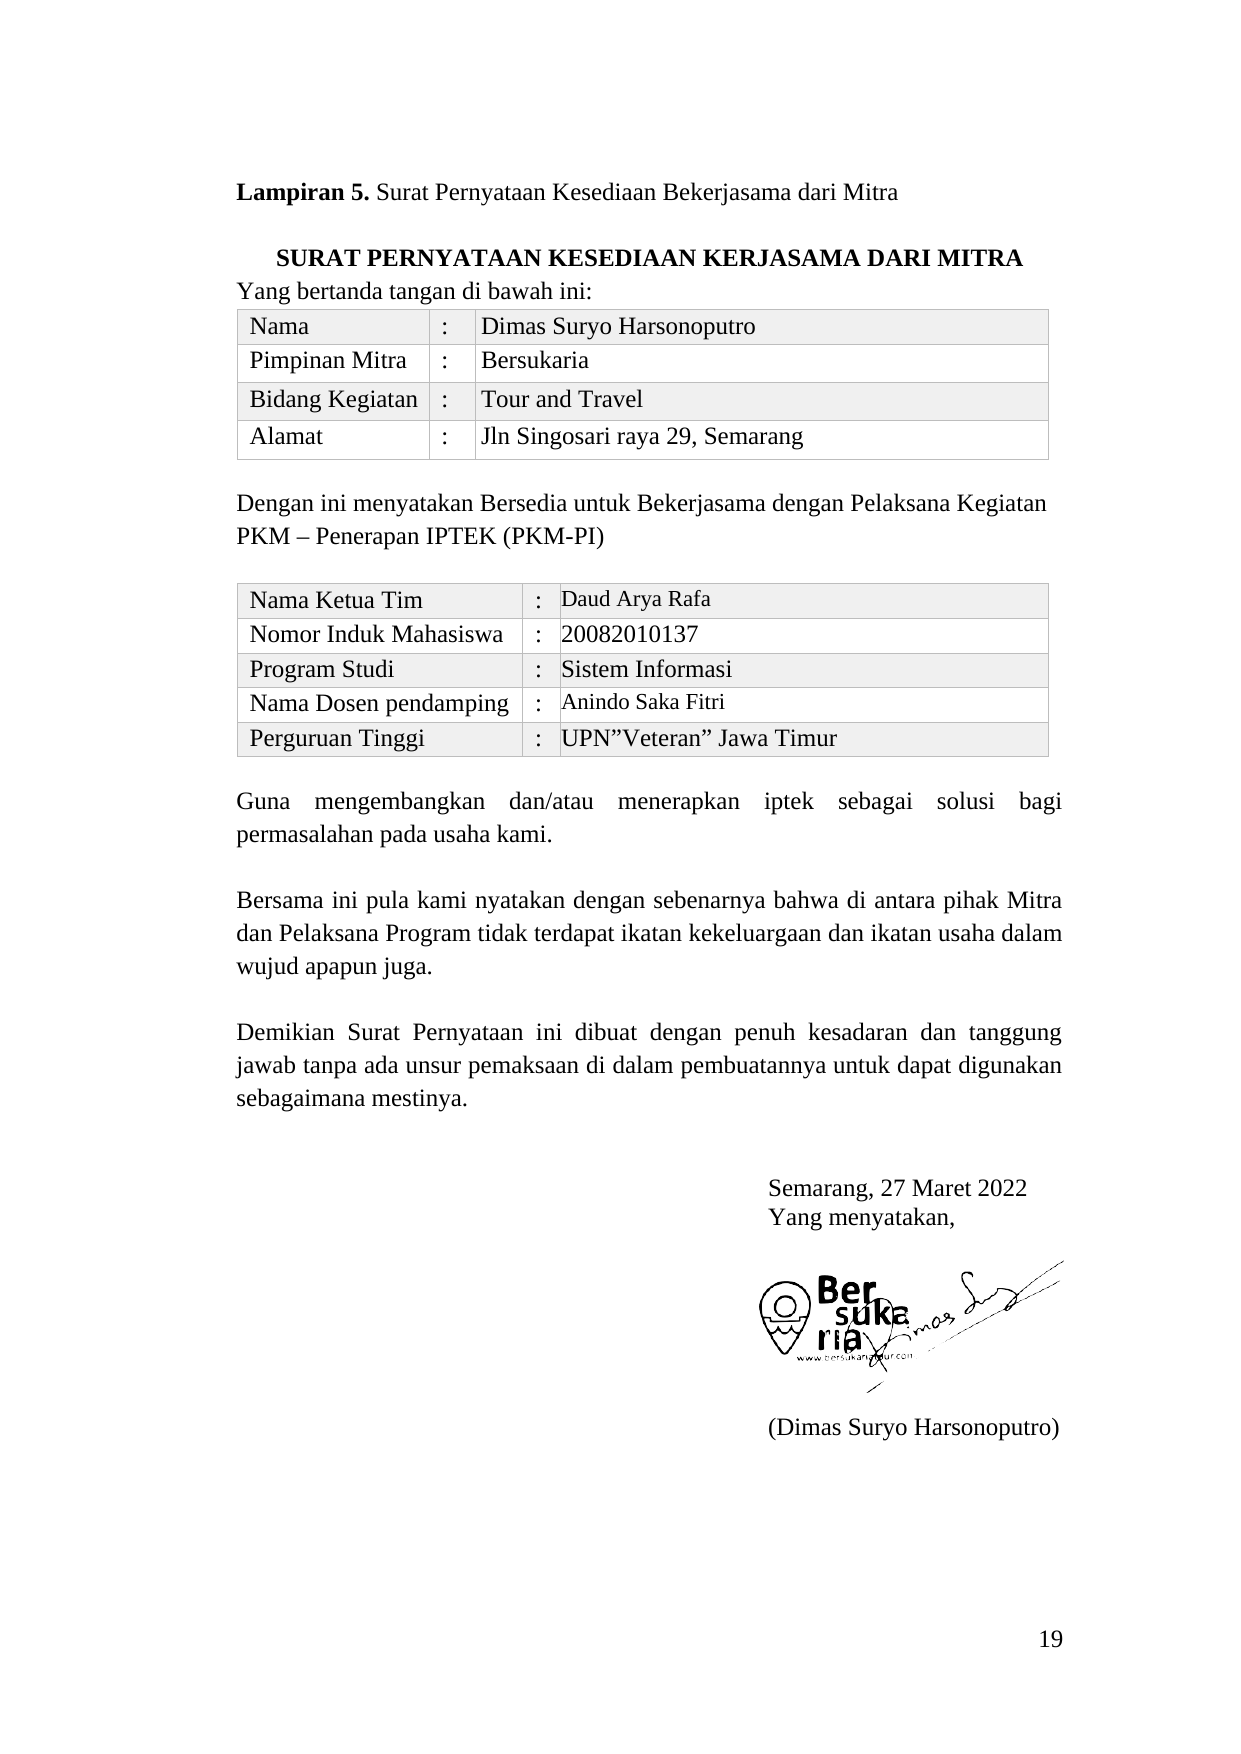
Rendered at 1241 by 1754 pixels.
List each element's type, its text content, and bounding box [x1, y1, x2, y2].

table_header : [430, 310, 475, 344]
table_cell : [523, 723, 560, 756]
text Yang bertanda tangan di bawah ini: [236, 276, 1063, 305]
table_header Nama [238, 310, 429, 344]
table_cell Nomor Induk Mahasiswa [238, 619, 522, 652]
table_header : [523, 584, 560, 618]
table_header Dimas Suryo Harsonoputro [476, 310, 1048, 344]
table_header Nama Ketua Tim [238, 584, 522, 618]
table_cell : [430, 383, 475, 420]
table_cell Bersukaria [476, 345, 1048, 382]
table_cell Jln Singosari raya 29, Semarang [476, 421, 1048, 459]
table_cell : [523, 619, 560, 652]
table_cell Tour and Travel [476, 383, 1048, 420]
table_cell Pimpinan Mitra [238, 345, 429, 382]
table_cell Alamat [238, 421, 429, 459]
table_cell Program Studi [238, 654, 522, 687]
text Guna mengembangkan dan/atau menerapkan iptek sebagai solusi bagi permasalahan pada usaha kami. [236, 786, 1063, 847]
table_cell Sistem Informasi [561, 654, 1048, 687]
table_cell : [430, 345, 475, 382]
table_cell : [523, 688, 560, 722]
text Bersama ini pula kami nyatakan dengan sebenarnya bahwa di antara pihak Mitra dan Pelaksana Program tidak terdapat ikatan kekeluargaan dan ikatan usaha dalam wujud apapun juga. [236, 885, 1063, 979]
text Yang menyatakan, [236, 1202, 1063, 1231]
text (Dimas Suryo Harsonoputro) [236, 1412, 1063, 1441]
text Dengan ini menyatakan Bersedia untuk Bekerjasama dengan Pelaksana Kegiatan PKM – Penerapan IPTEK (PKM-PI) [236, 488, 1063, 550]
table_cell Nama Dosen pendamping [238, 688, 522, 722]
table_cell UPN”Veteran” Jawa Timur [561, 723, 1048, 756]
table_cell : [430, 421, 475, 459]
text Semarang, 27 Maret 2022 [236, 1173, 1063, 1202]
picture [759, 1260, 1064, 1393]
table_header Daud Arya Rafa [561, 584, 1048, 618]
table_cell 20082010137 [561, 619, 1048, 652]
table_cell Perguruan Tinggi [238, 723, 522, 756]
table_cell Anindo Saka Fitri [561, 688, 1048, 722]
text Demikian Surat Pernyataan ini dibuat dengan penuh kesadaran dan tanggung jawab tanpa ada unsur pemaksaan di dalam pembuatannya untuk dapat digunakan sebagaimana mestinya. [236, 1017, 1063, 1112]
table_cell Bidang Kegiatan [238, 383, 429, 420]
table_cell : [523, 654, 560, 687]
text SURAT PERNYATAAN KESEDIAAN KERJASAMA DARI MITRA [236, 243, 1063, 272]
text Lampiran 5. Surat Pernyataan Kesediaan Bekerjasama dari Mitra [236, 177, 1063, 206]
